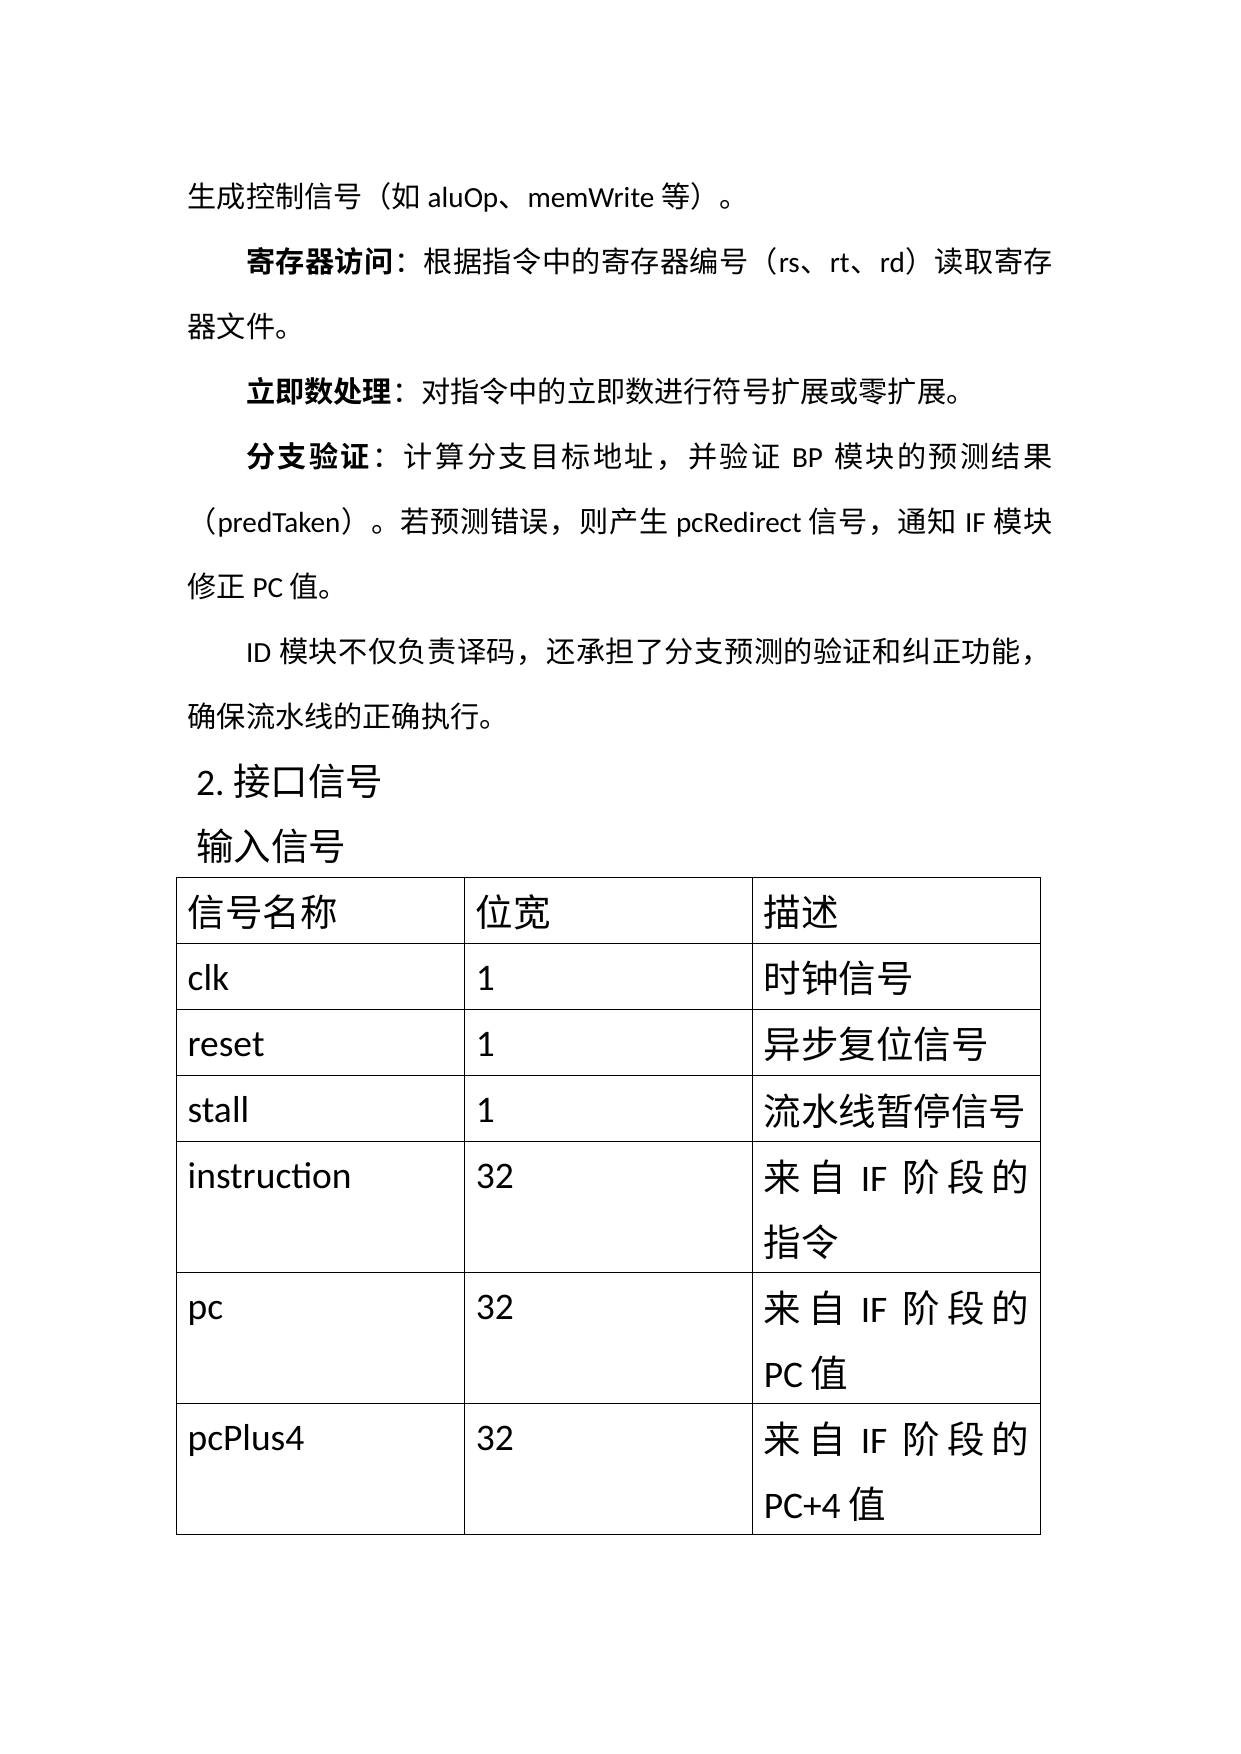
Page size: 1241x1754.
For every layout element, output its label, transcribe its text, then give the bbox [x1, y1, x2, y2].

table_cell pcPlus4 [177, 1404, 464, 1534]
text 寄存器访问：根据指令中的寄存器编号（rs、rt、rd）读取寄存器文件。 [187, 227, 1053, 357]
table_cell 32 [465, 1273, 752, 1403]
table_cell 来自IF阶段的PC值 [753, 1273, 1040, 1403]
text 立即数处理：对指令中的立即数进行符号扩展或零扩展。 [187, 357, 1053, 422]
table_header 描述 [753, 878, 1040, 943]
table_cell 32 [465, 1404, 752, 1534]
table_header 位宽 [465, 878, 752, 943]
table_cell pc [177, 1273, 464, 1403]
table_cell 时钟信号 [753, 944, 1040, 1009]
text 2. 接口信号 [187, 747, 1053, 812]
text 输入信号 [187, 812, 1053, 877]
table_cell 流水线暂停信号 [753, 1076, 1040, 1141]
table_cell 异步复位信号 [753, 1010, 1040, 1075]
table_cell 1 [465, 1076, 752, 1141]
table_cell 1 [465, 1010, 752, 1075]
table_cell clk [177, 944, 464, 1009]
table_cell 1 [465, 944, 752, 1009]
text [187, 162, 1053, 227]
text 分支验证：计算分支目标地址，并验证 BP 模块的预测结果（predTaken）。若预测错误，则产生 pcRedirect 信号，通知 IF 模块修正 PC 值。 [187, 422, 1053, 617]
text ID 模块不仅负责译码，还承担了分支预测的验证和纠正功能，确保流水线的正确执行。 [187, 617, 1053, 747]
table_cell 32 [465, 1142, 752, 1272]
table_cell 来自IF阶段的指令 [753, 1142, 1040, 1272]
table_cell instruction [177, 1142, 464, 1272]
table_header 信号名称 [177, 878, 464, 943]
table_cell stall [177, 1076, 464, 1141]
table_cell reset [177, 1010, 464, 1075]
table_cell 来自IF阶段的PC+4值 [753, 1404, 1040, 1534]
